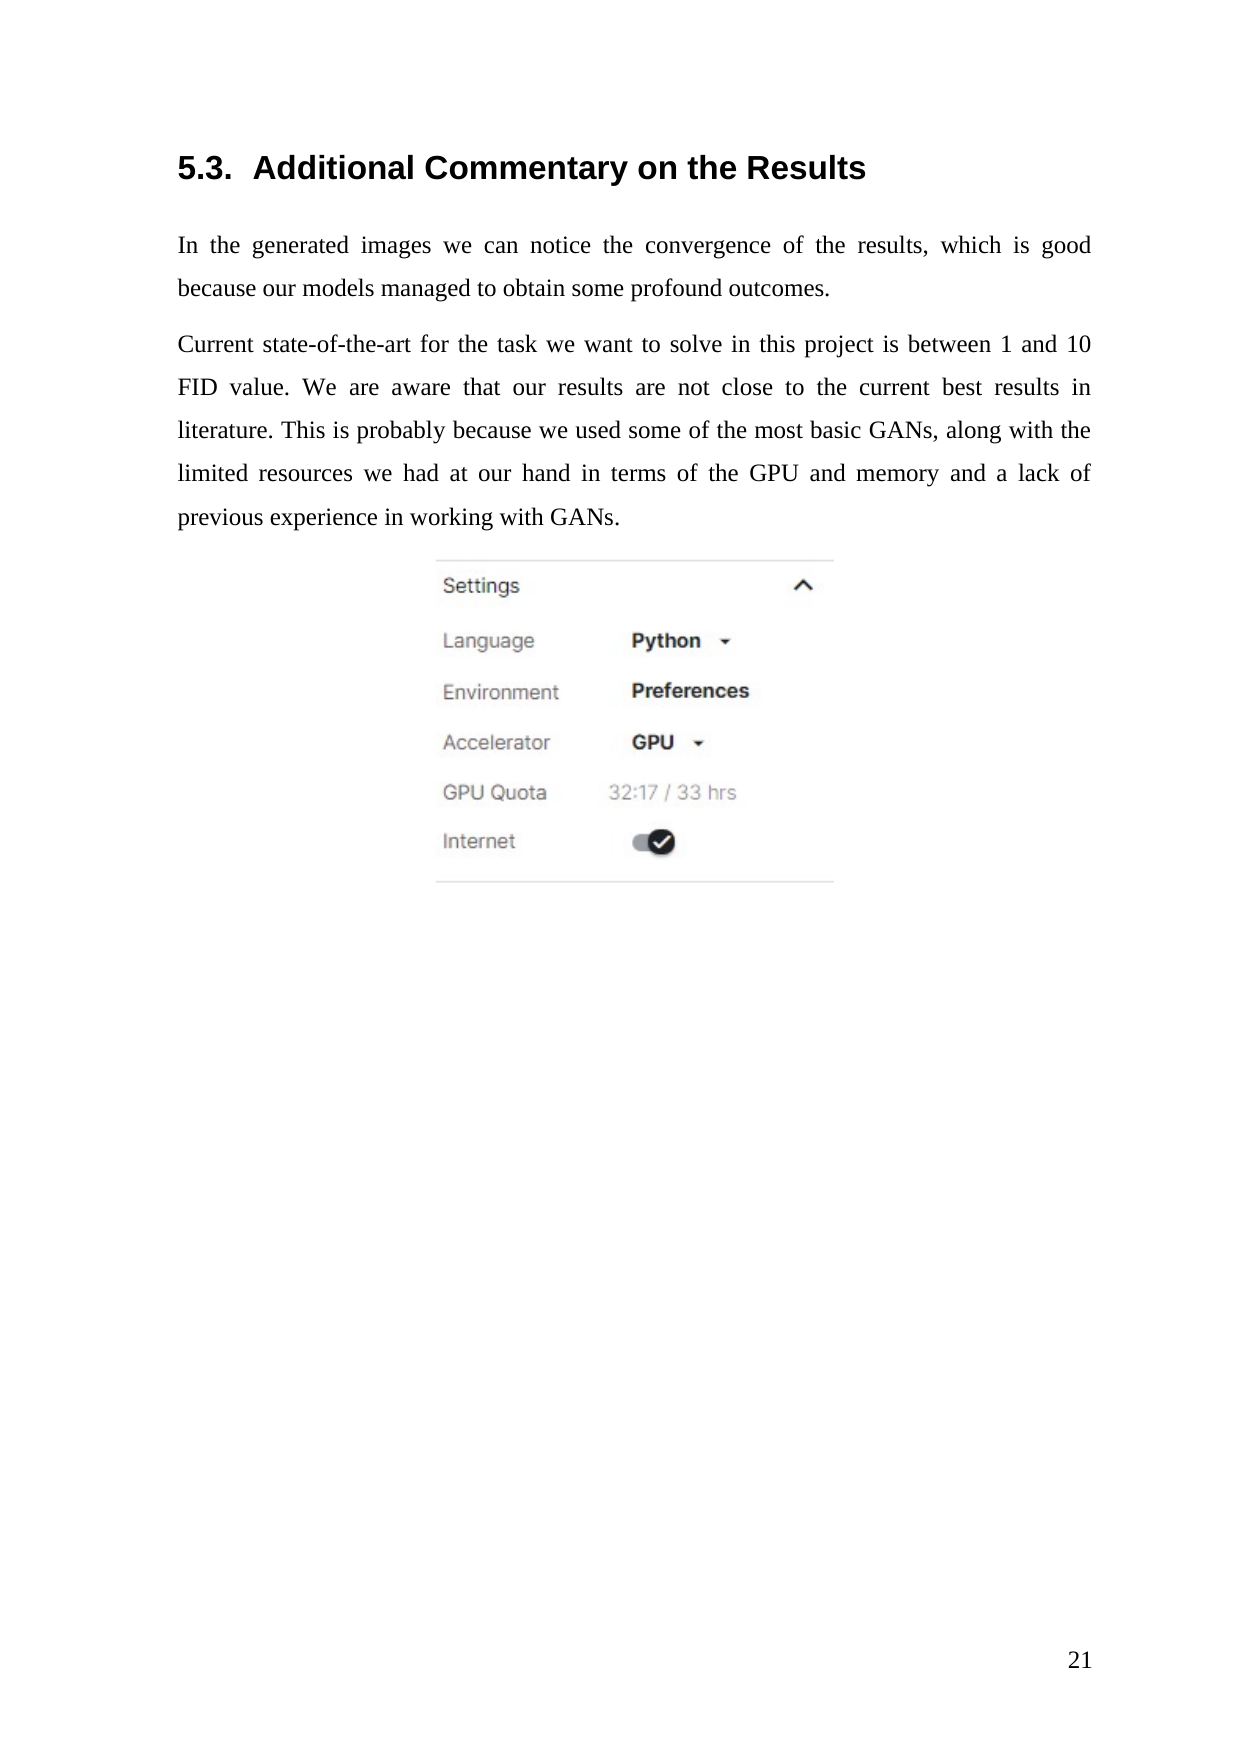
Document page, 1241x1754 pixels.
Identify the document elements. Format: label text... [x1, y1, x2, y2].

text Current state-of-the-art for the task we want to solve in this project is between 1 and 10 FID value. We are aware that our results are not close to the current best results in literature. This is probably because we used some of the most basic GANs, along with the limited resources we had at our hand in terms of the GPU and memory and a lack of previous experience in working with GANs. [177, 329, 1092, 530]
picture [435, 557, 834, 886]
text In the generated images we can notice the convergence of the results, which is good because our models managed to obtain some profound outcomes. [177, 230, 1092, 302]
subtitle Additional Commentary on the Results [177, 148, 1092, 186]
